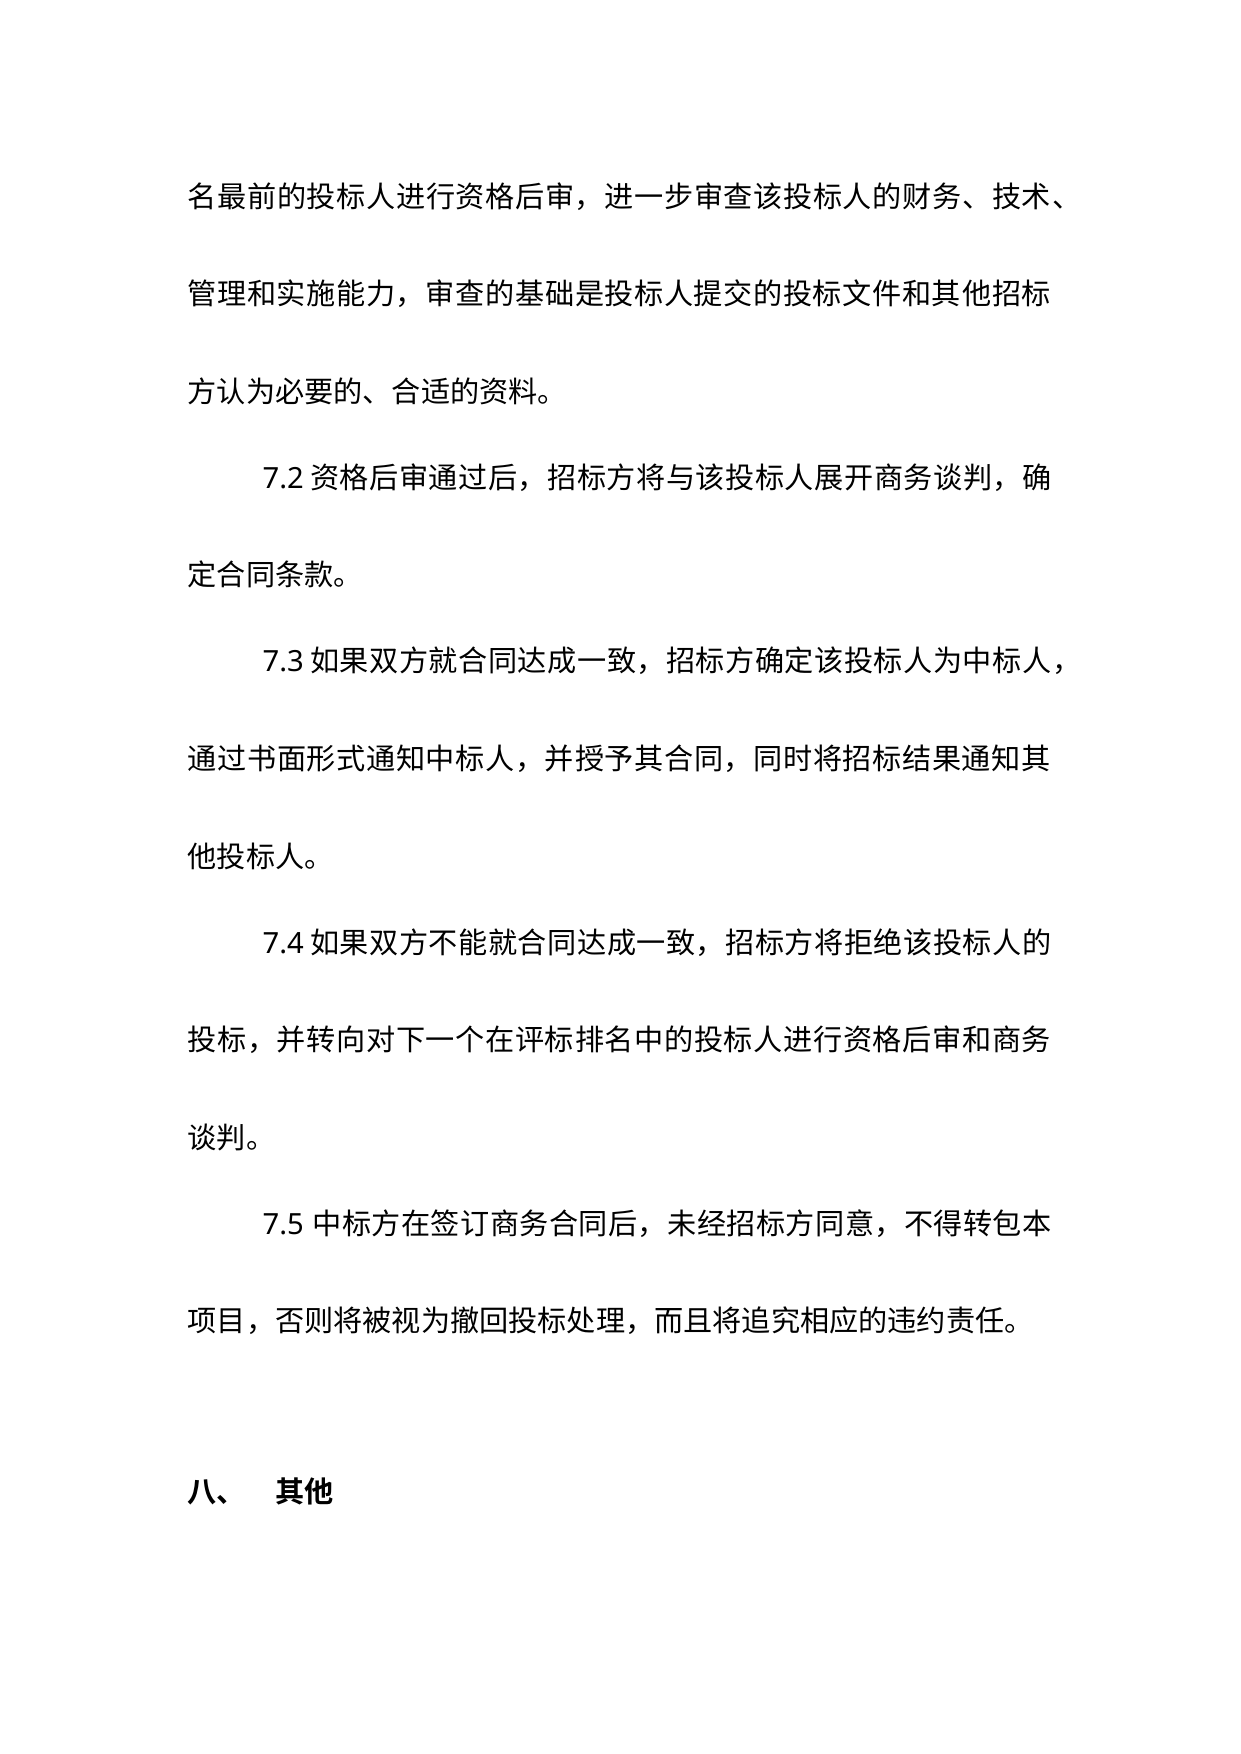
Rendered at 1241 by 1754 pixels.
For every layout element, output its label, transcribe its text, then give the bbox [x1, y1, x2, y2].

list 其他 [187, 1457, 1053, 1522]
text 7.2资格后审通过后，招标方将与该投标人展开商务谈判，确定合同条款。 [187, 443, 1053, 606]
text 7.5 中标方在签订商务合同后，未经招标方同意，不得转包本项目，否则将被视为撤回投标处理，而且将追究相应的违约责任。 [187, 1189, 1053, 1352]
text 7.4如果双方不能就合同达成一致，招标方将拒绝该投标人的投标，并转向对下一个在评标排名中的投标人进行资格后审和商务谈判。 [187, 908, 1053, 1168]
text 7.3如果双方就合同达成一致，招标方确定该投标人为中标人，通过书面形式通知中标人，并授予其合同，同时将招标结果通知其他投标人。 [187, 627, 1053, 887]
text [187, 162, 1053, 422]
